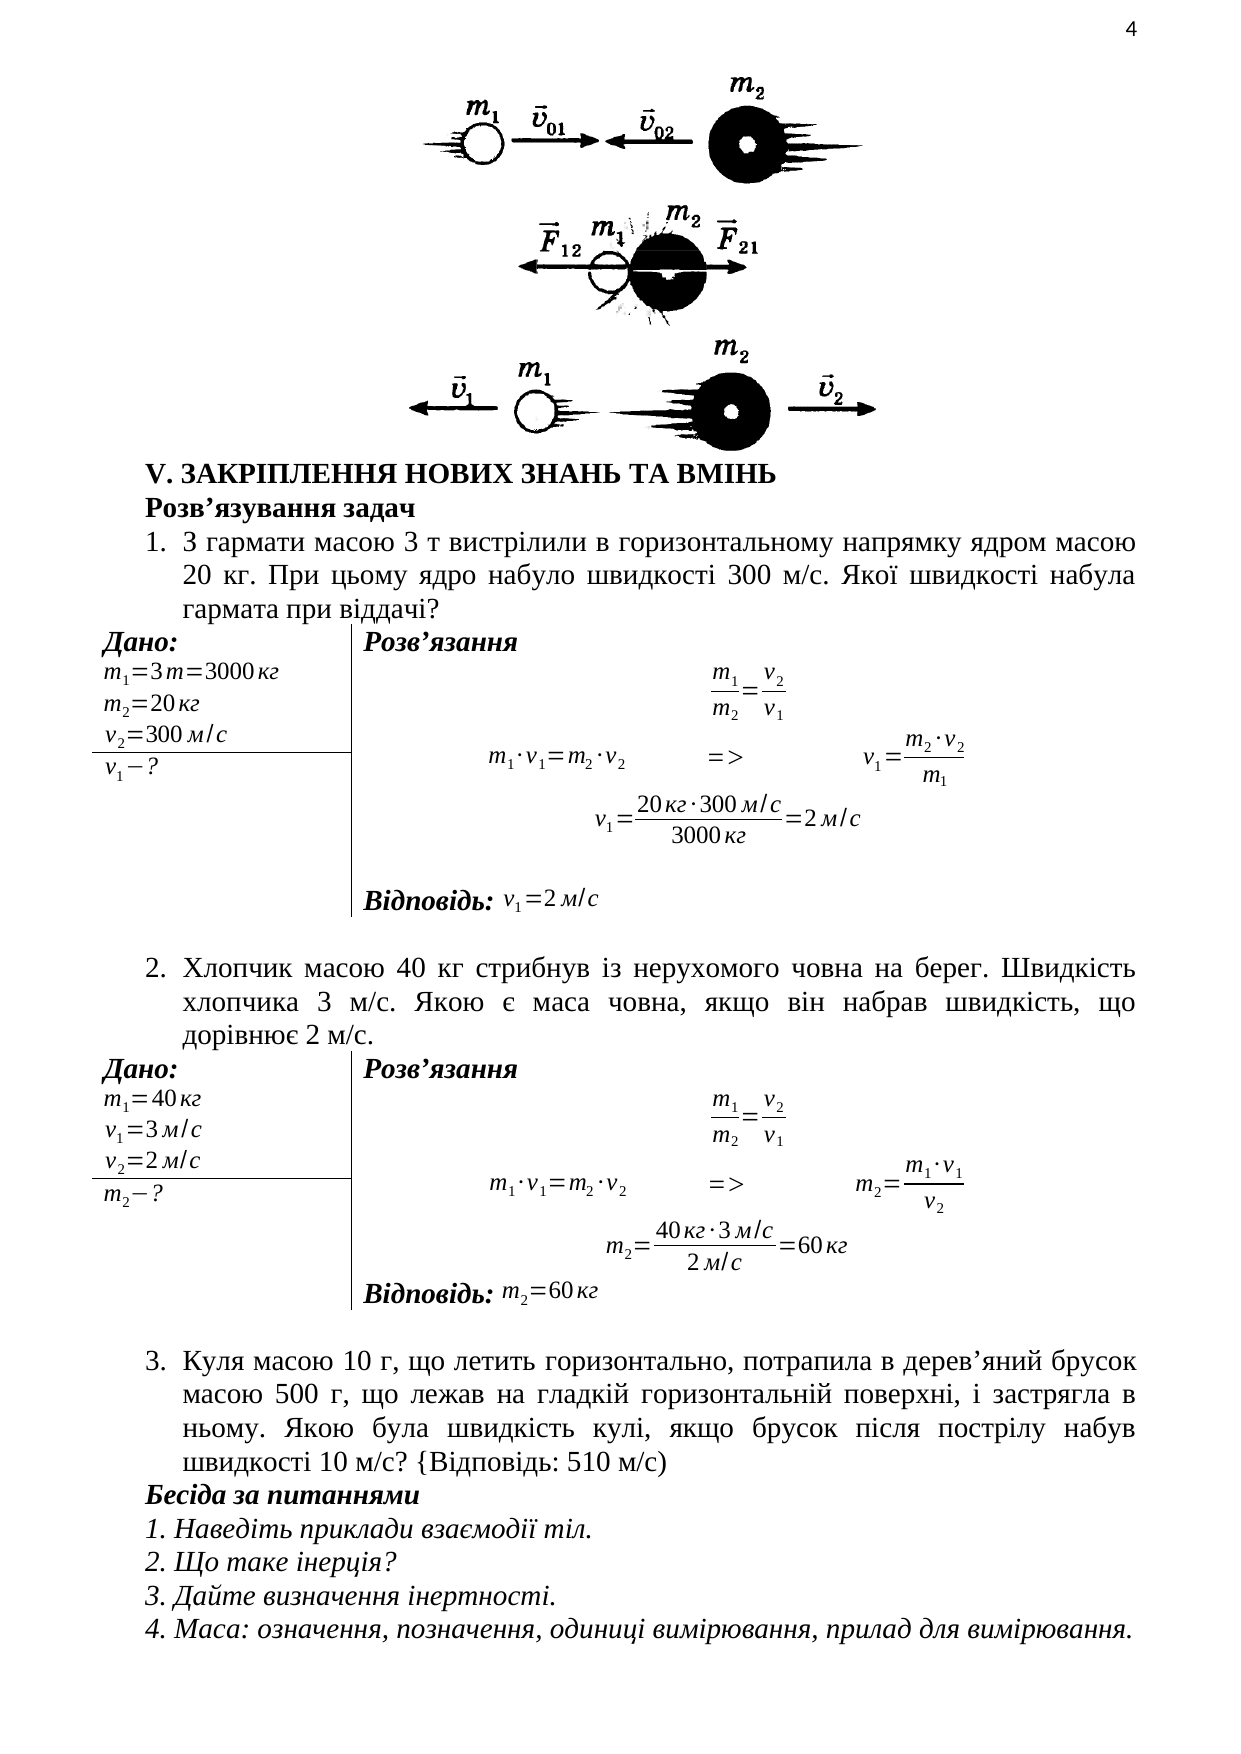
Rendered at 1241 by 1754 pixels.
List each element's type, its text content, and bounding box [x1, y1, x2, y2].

text V. ЗАКРІПЛЕННЯ НОВИХ ЗНАНЬ ТА ВМІНЬ [103, 457, 1137, 490]
text 3. Дайте визначення інертності. [103, 1578, 1137, 1611]
text 4. Маса: означення, позначення, одиниці вимірювання, прилад для вимірювання. [103, 1611, 1137, 1645]
list Хлопчик масою 40 кг стрибнув із нерухомого човна на берег. Швидкість хлопчика 3 м/с. Якою є маса човна, якщо він набрав швидкість, що дорівнює 2 м/с. [145, 950, 1137, 1051]
table_cell [92, 753, 351, 917]
table_header Розв’язання => Відповідь: [352, 624, 1103, 917]
list Куля масою 10 г, що летить горизонтально, потрапила в дерев’яний брусок масою 500 г, що лежав на гладкій горизонтальній поверхні, і застрягла в ньому. Якою була швидкість кулі, якщо брусок після пострілу набув швидкості 10 м/с? {Відповідь: 510 м/с) [145, 1343, 1137, 1477]
picture [399, 71, 883, 457]
text 1. Наведіть приклади взаємодії тіл. [103, 1511, 1137, 1544]
text Розв’язування задач [103, 490, 1137, 524]
list З гармати масою 3 т вистрілили в горизонтальному напрямку ядром масою 20 кг. При цьому ядро набуло швидкості 300 м/с. Якої швидкості набула гармата при віддачі? [145, 524, 1137, 624]
text Бесіда за питаннями [103, 1477, 1137, 1511]
table_cell [92, 1179, 351, 1309]
table_header Дано: [92, 624, 351, 752]
table_header Дано: [92, 1051, 351, 1178]
table_header Розв’язання => Відповідь: [352, 1051, 1103, 1309]
text 2. Що таке інерція? [103, 1544, 1137, 1578]
